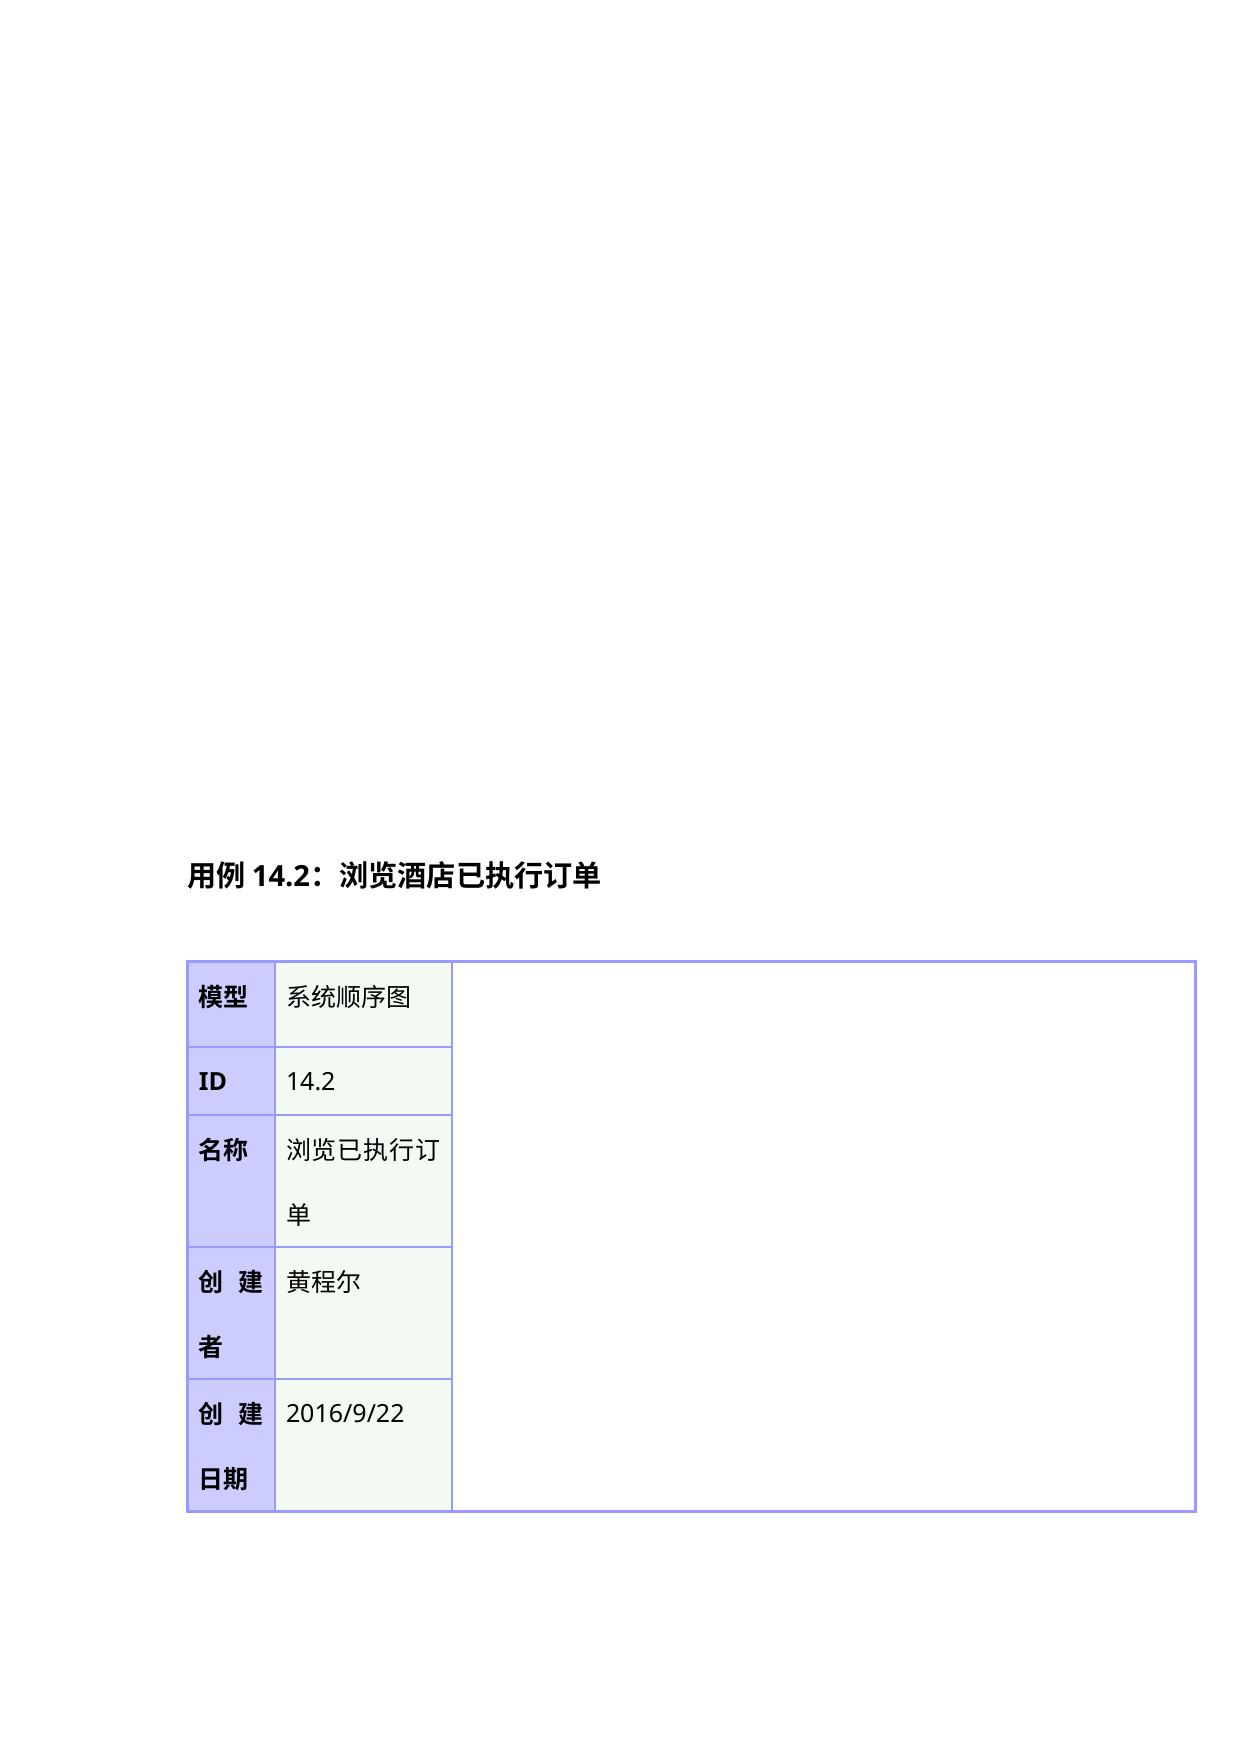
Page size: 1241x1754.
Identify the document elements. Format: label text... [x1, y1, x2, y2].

table_cell 14.2 [276, 1048, 451, 1114]
table_cell 名称 [189, 1116, 274, 1246]
table_header 系统顺序图 [276, 963, 451, 1046]
table_header [453, 963, 1194, 1510]
table_cell 黄程尔 [276, 1248, 451, 1378]
table_cell 2016/9/22 [276, 1380, 451, 1510]
table_cell ID [189, 1048, 274, 1114]
table_cell 创建者 [189, 1248, 274, 1378]
table_cell 创建日期 [189, 1380, 274, 1510]
subtitle 用例14.2：浏览酒店已执行订单 [187, 841, 1053, 906]
table_cell 浏览已执行订单 [276, 1116, 451, 1246]
table_header 模型 [189, 963, 274, 1046]
